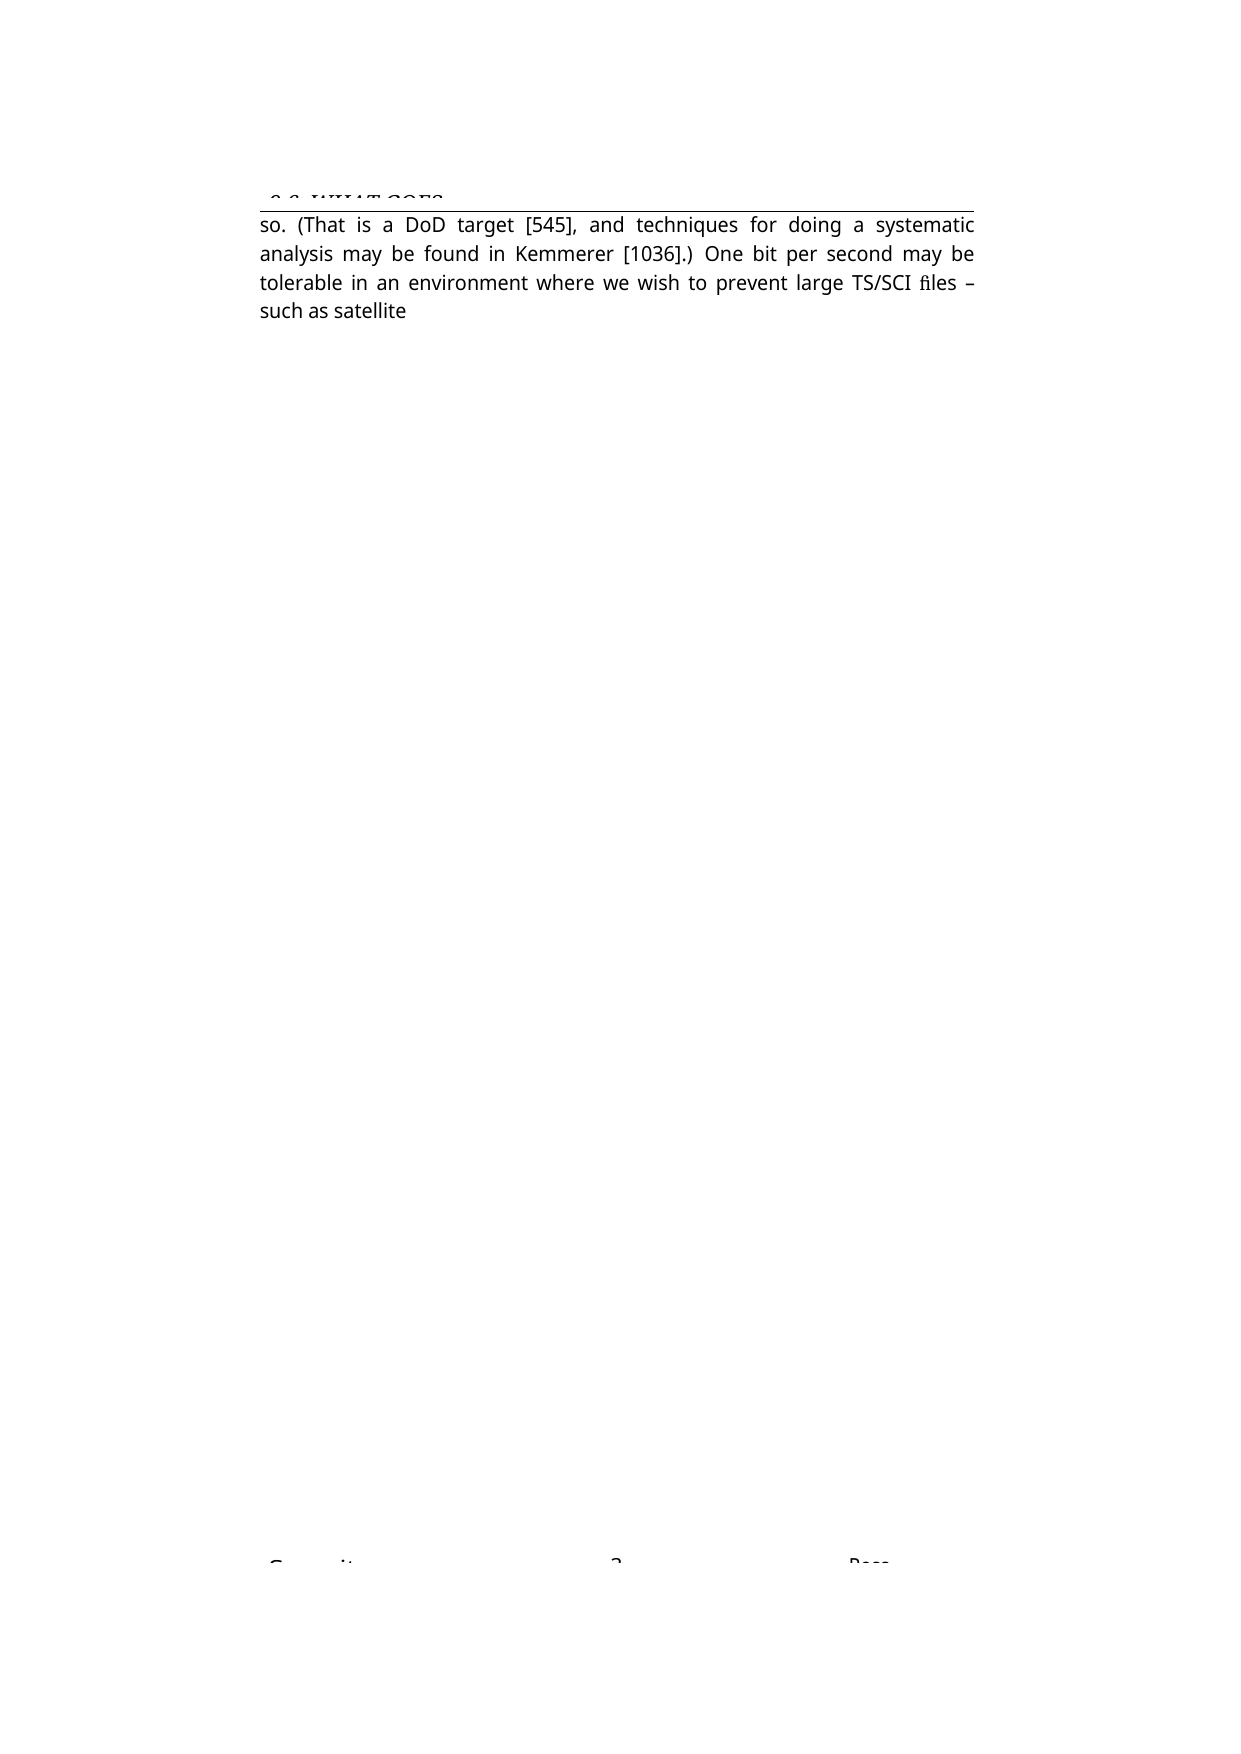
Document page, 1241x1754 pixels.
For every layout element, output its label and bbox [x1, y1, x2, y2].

text [259, 210, 975, 325]
